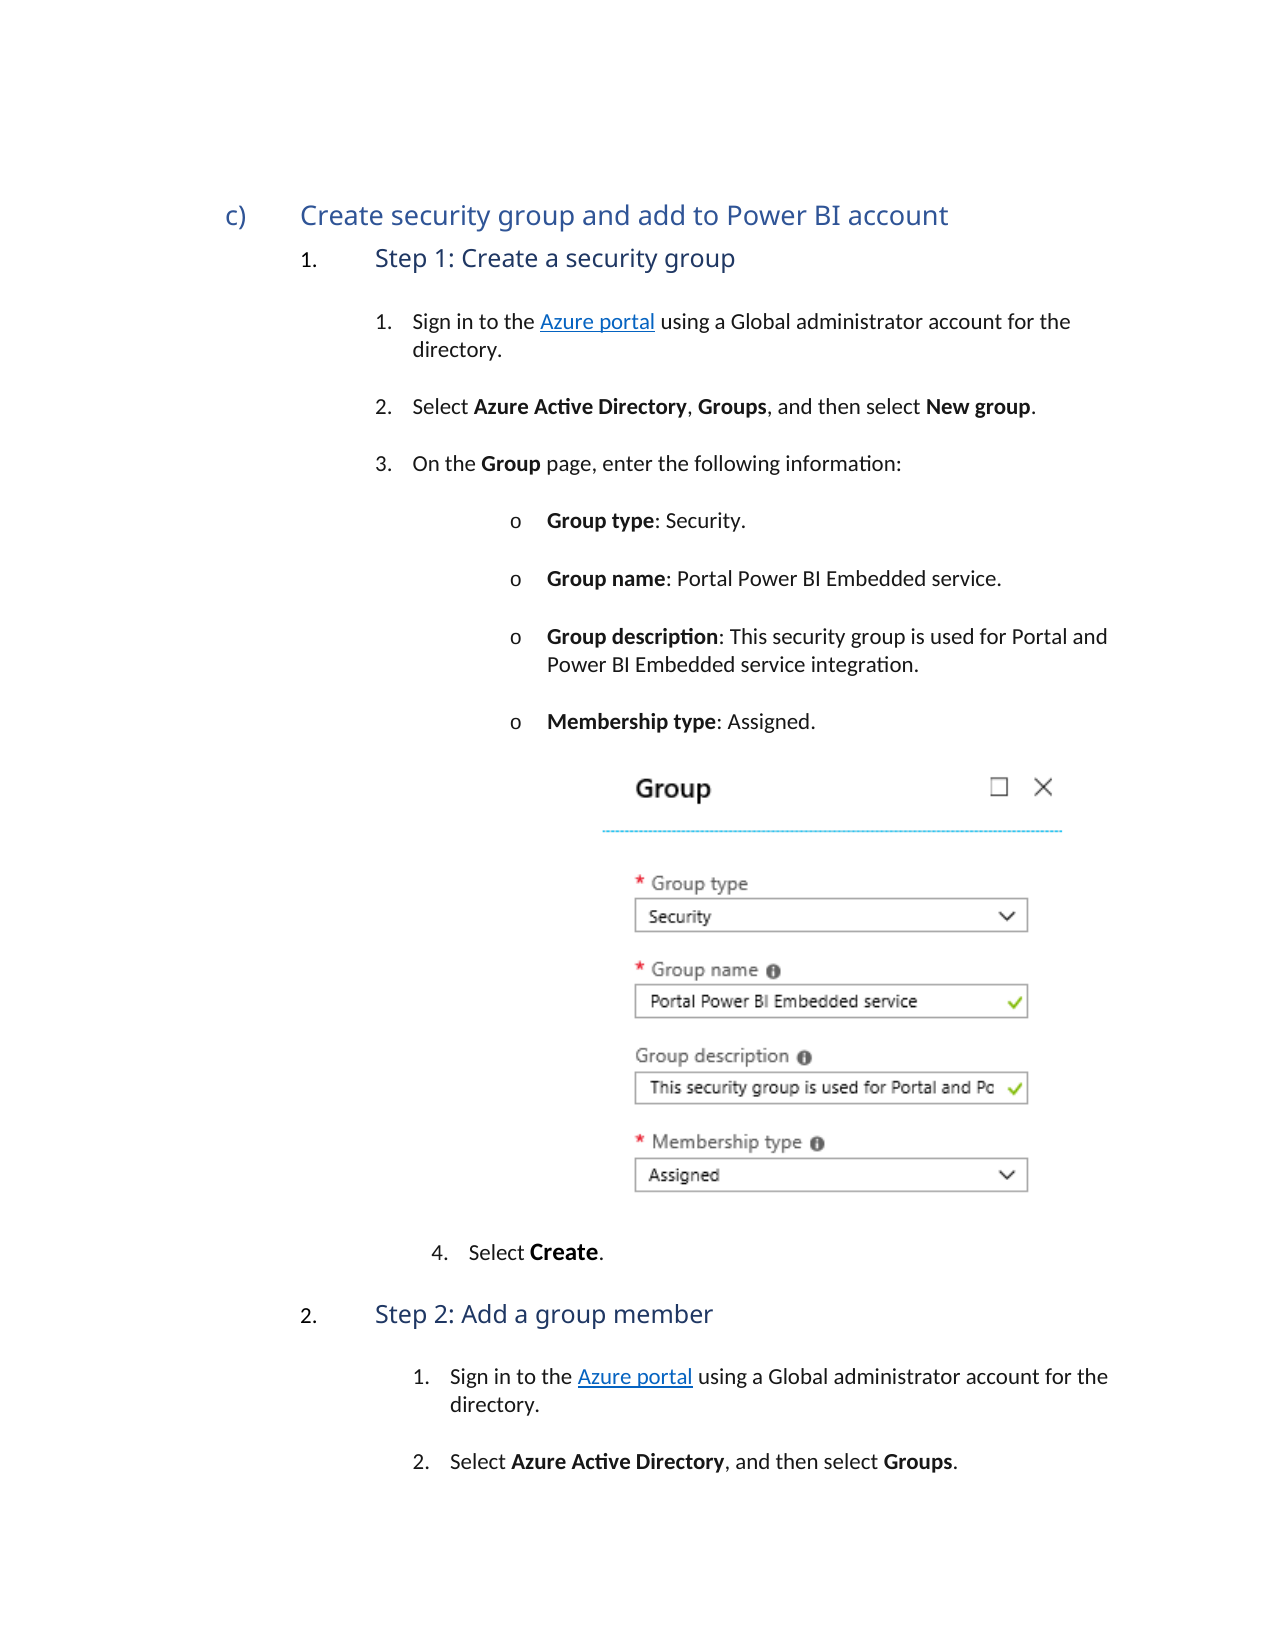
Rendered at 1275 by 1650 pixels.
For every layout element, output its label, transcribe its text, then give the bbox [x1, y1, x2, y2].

list Sign in to the Azure portal using a Global administrator account for the directory. [412, 1362, 1125, 1418]
list Select Azure Active Directory, Groups, and then select New group. [375, 392, 1125, 420]
list Select Create. [431, 1237, 1125, 1267]
list Membership type: Assigned. [509, 707, 1125, 736]
list Sign in to the Azure portal using a Global administrator account for the directory. [375, 307, 1125, 363]
list Group description: This security group is used for Portal and Power BI Embedded service integration. [509, 622, 1125, 678]
picture [602, 765, 1063, 1208]
list On the Group page, enter the following information: [375, 449, 1125, 477]
subtitle Create security group and add to Power BI account [225, 197, 1125, 234]
list Group name: Portal Power BI Embedded service. [509, 564, 1125, 593]
subtitle Step 2: Add a group member [300, 1296, 1125, 1330]
subtitle Step 1: Create a security group [300, 241, 1125, 275]
list Select Azure Active Directory, and then select Groups. [412, 1447, 1125, 1475]
list Group type: Security. [509, 506, 1125, 535]
